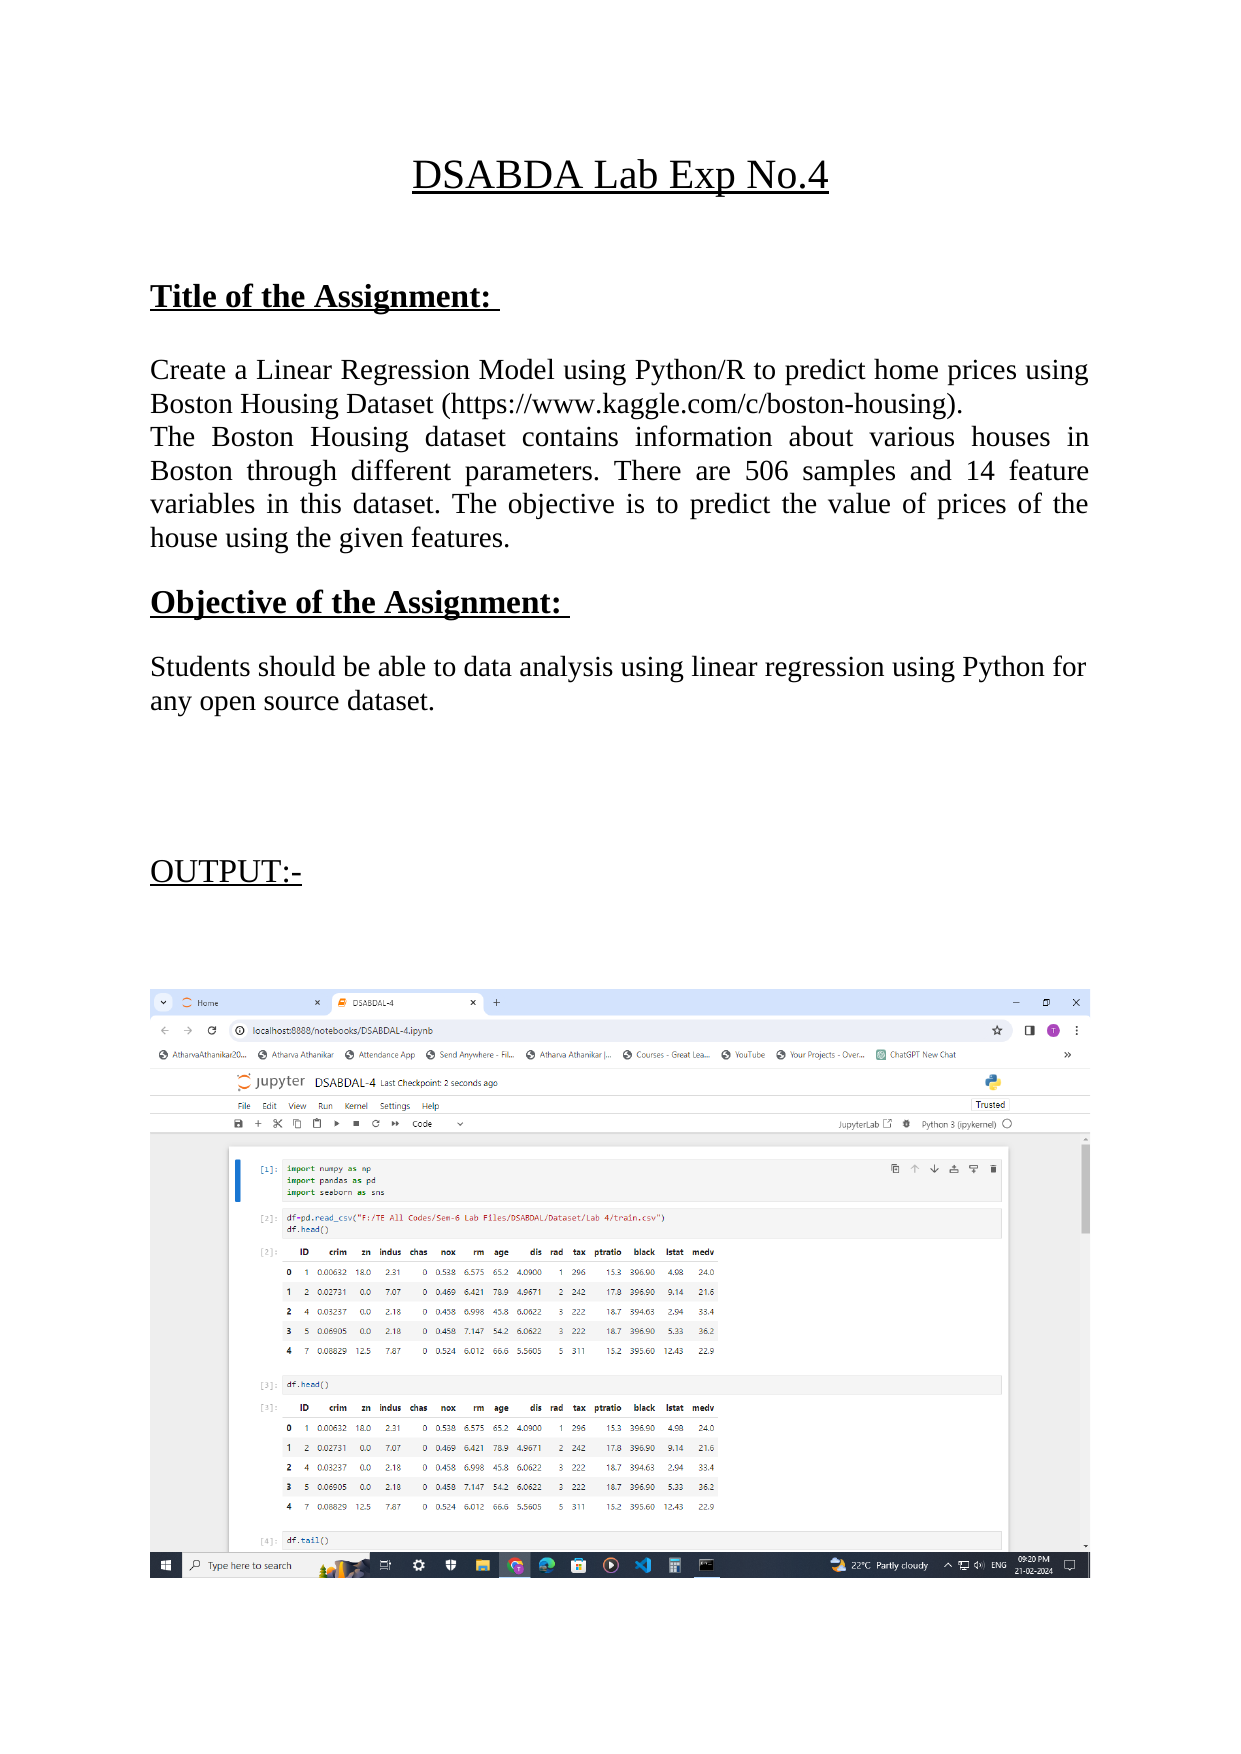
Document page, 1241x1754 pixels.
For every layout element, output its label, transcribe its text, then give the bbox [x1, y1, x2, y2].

text Create a Linear Regression Model using Python/R to predict home prices using Boston Housing Dataset (https://www.kaggle.com/c/boston-housing). [150, 352, 1090, 419]
text The Boston Housing dataset contains information about various houses in Boston through different parameters. There are 506 samples and 14 feature variables in this dataset. The objective is to predict the value of prices of the house using the given features. [150, 419, 1090, 554]
text Students should be able to data analysis using linear regression using Python for any open source dataset. [150, 649, 1090, 717]
picture [150, 989, 1091, 1578]
text Objective of the Assignment: [150, 582, 1090, 621]
text Title of the Assignment: [150, 276, 1090, 314]
text OUTPUT:- [150, 851, 1090, 889]
text DSABDA Lab Exp No.4 [150, 150, 1090, 198]
